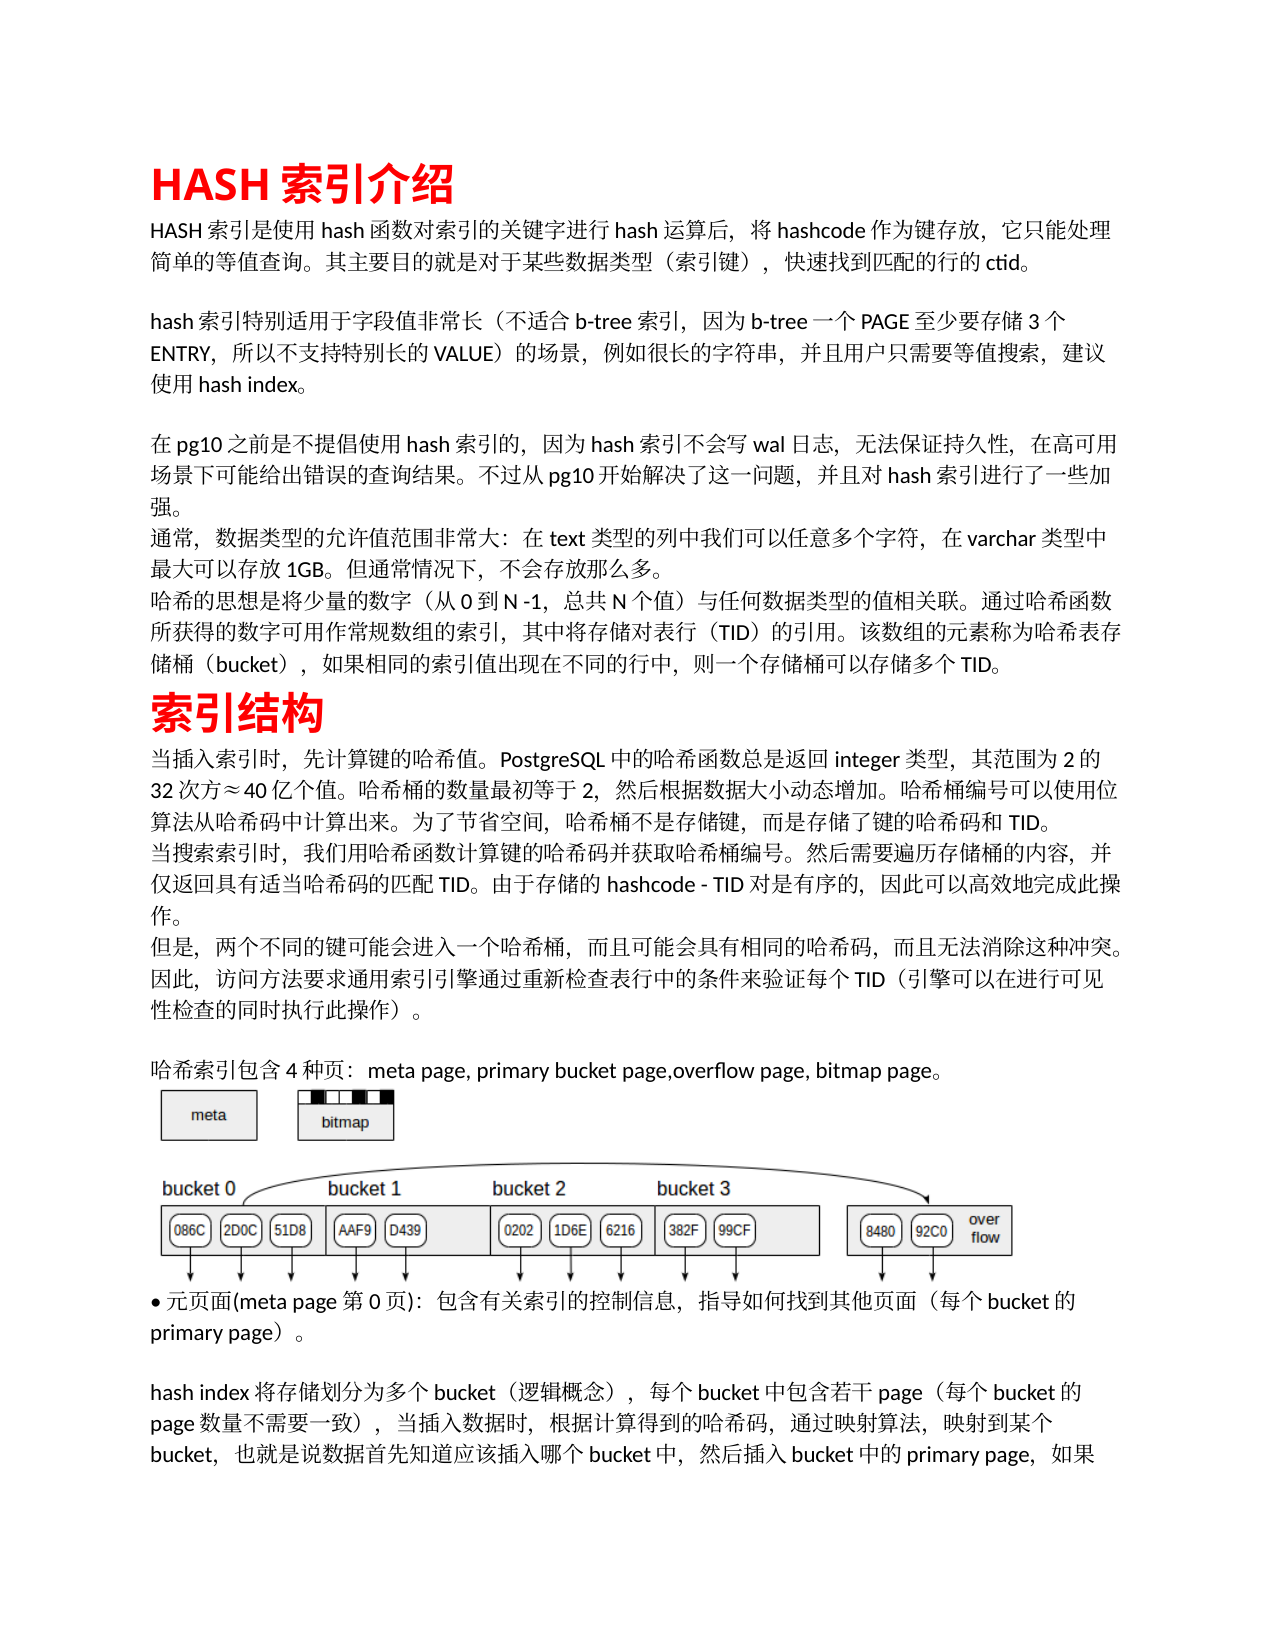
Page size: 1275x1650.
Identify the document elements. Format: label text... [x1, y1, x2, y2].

text • 元页面(meta page 第0页)：包含有关索引的控制信息，指导如何找到其他页面（每个bucket的primary page）。 [150, 1284, 1125, 1347]
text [150, 1375, 1125, 1469]
text 通常，数据类型的允许值范围非常大：在 text 类型的列中我们可以任意多个字符，在varchar类型中最大可以存放1GB。但通常情况下，不会存放那么多。 [150, 521, 1125, 584]
text 但是，两个不同的键可能会进入一个哈希桶，而且可能会具有相同的哈希码，而且无法消除这种冲突。因此，访问方法要求通用索引引擎通过重新检查表行中的条件来验证每个TID（引擎可以在进行可见性检查的同时执行此操作）。 [150, 931, 1125, 1025]
text 当搜索索引时，我们用哈希函数计算键的哈希码并获取哈希桶编号。然后需要遍历存储桶的内容，并仅返回具有适当哈希码的匹配TID。由于存储的 hashcode - TID 对是有序的，因此可以高效地完成此操作。 [150, 836, 1125, 931]
text 在pg10之前是不提倡使用hash索引的，因为hash索引不会写wal日志，无法保证持久性，在高可用场景下可能给出错误的查询结果。不过从pg10开始解决了这一问题，并且对hash索引进行了一些加强。 [150, 427, 1125, 521]
text 哈希索引包含4种页：meta page, primary bucket page,overflow page, bitmap page。 [150, 1053, 1125, 1084]
picture [150, 1084, 1014, 1284]
text 当插入索引时，先计算键的哈希值。PostgreSQL中的哈希函数总是返回 integer 类型，其范围为2的32次方≈40亿个值。哈希桶的数量最初等于2，然后根据数据大小动态增加。哈希桶编号可以使用位算法从哈希码中计算出来。为了节省空间，哈希桶不是存储键，而是存储了键的哈希码和 TID。 [150, 742, 1125, 836]
text hash索引特别适用于字段值非常长（不适合b-tree索引，因为b-tree一个PAGE至少要存储3个ENTRY，所以不支持特别长的VALUE）的场景，例如很长的字符串，并且用户只需要等值搜索，建议使用hash index。 [150, 304, 1125, 399]
text HASH索引是使用hash函数对索引的关键字进行hash运算后，将hashcode作为键存放，它只能处理简单的等值查询。其主要目的就是对于某些数据类型（索引键），快速找到匹配的行的ctid。 [150, 213, 1125, 276]
text 哈希的思想是将少量的数字（从0到N -1，总共N个值）与任何数据类型的值相关联。通过哈希函数所获得的数字可用作常规数组的索引，其中将存储对表行（TID）的引用。该数组的元素称为哈希表存储桶（bucket），如果相同的索引值出现在不同的行中，则一个存储桶可以存储多个TID。 [150, 584, 1125, 678]
